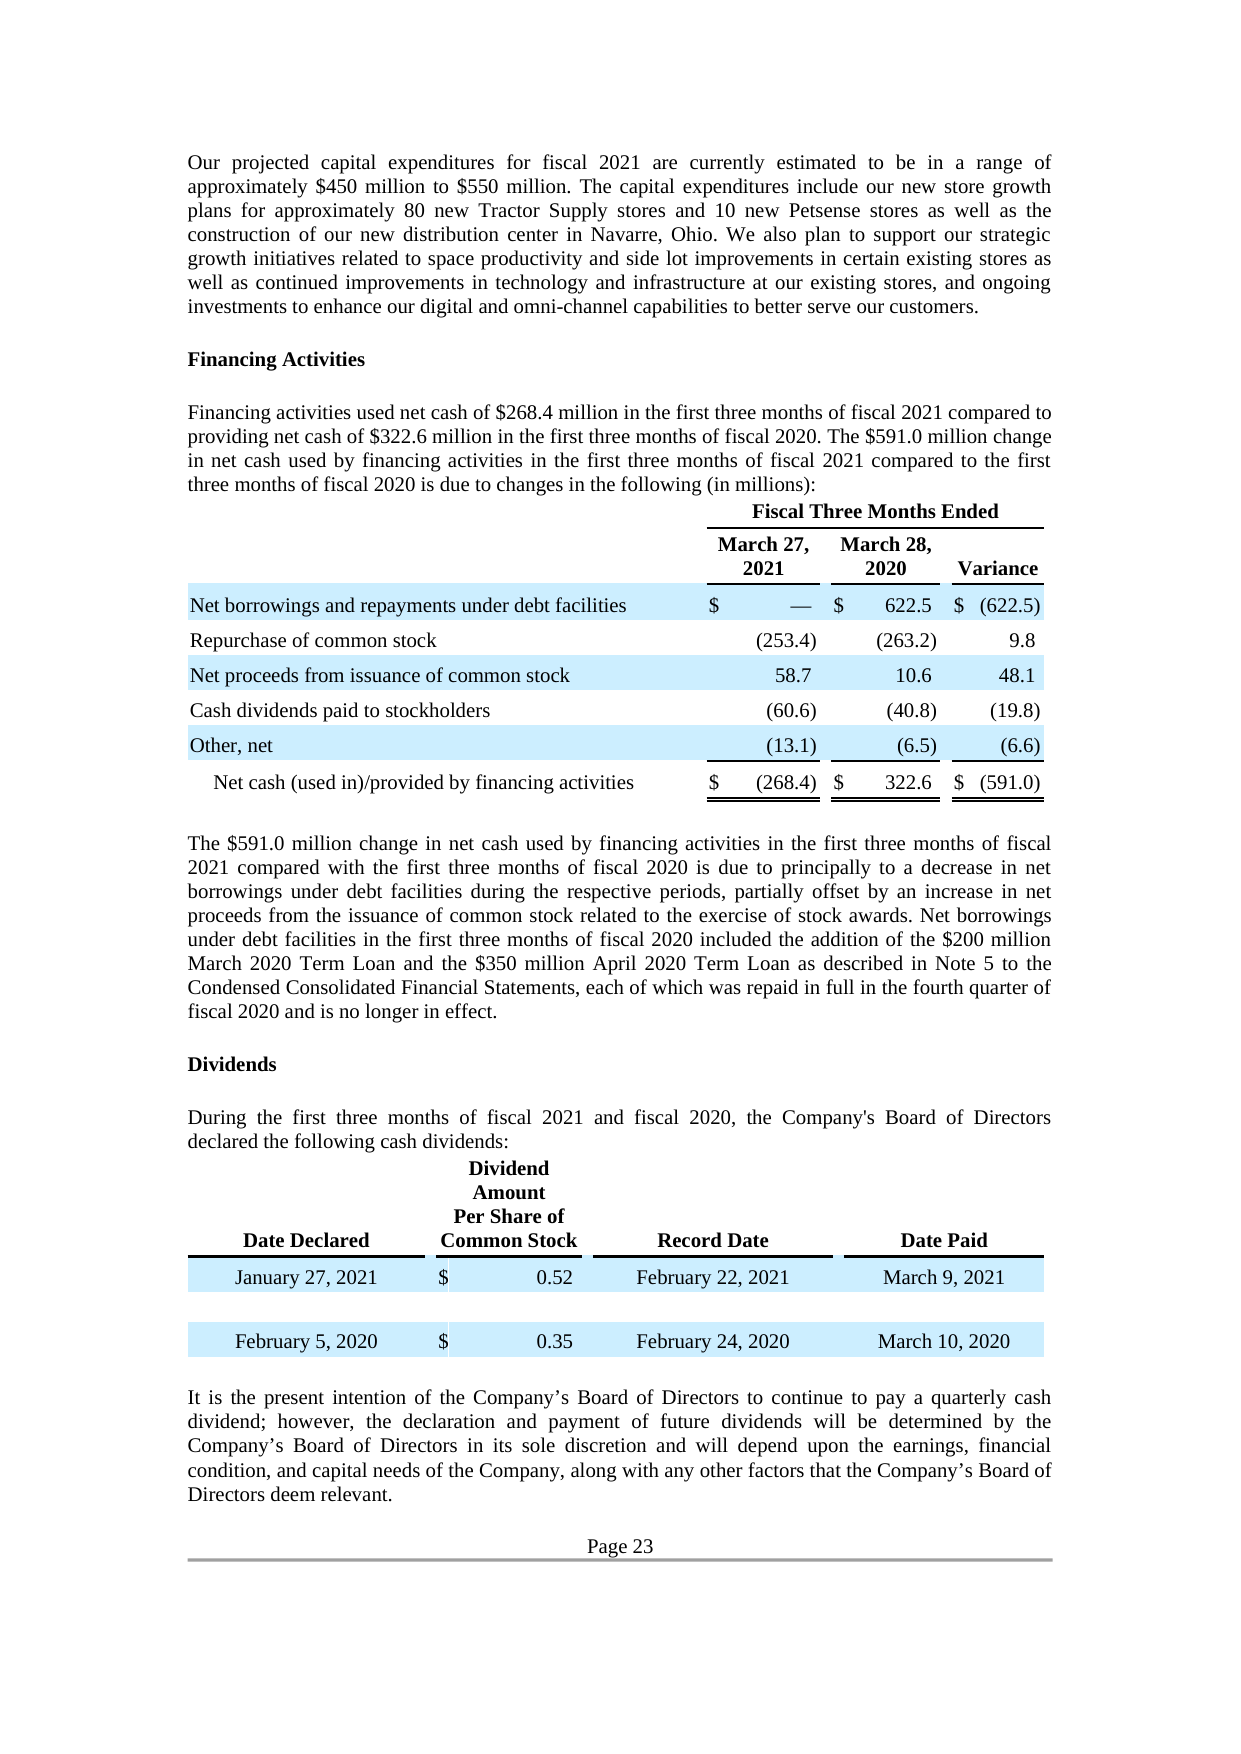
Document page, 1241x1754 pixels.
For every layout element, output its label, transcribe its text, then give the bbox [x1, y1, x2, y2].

text Dividends [187, 1052, 1053, 1076]
text Our projected capital expenditures for fiscal 2021 are currently estimated to be in a range of approximately $450 million to $550 million. The capital expenditures include our new store growth plans for approximately 80 new Tractor Supply stores and 10 new Petsense stores as well as the construction of our new distribution center in Navarre, Ohio. We also plan to support our strategic growth initiatives related to space productivity and side lot improvements in certain existing stores as well as continued improvements in technology and infrastructure at our existing stores, and ongoing investments to enhance our digital and omni-channel capabilities to better serve our customers. [187, 150, 1053, 318]
text Page 23 [187, 1534, 1053, 1558]
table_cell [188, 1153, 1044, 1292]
text It is the present intention of the Company’s Board of Directors to continue to pay a quarterly cash dividend; however, the declaration and payment of future dividends will be determined by the Company’s Board of Directors in its sole discretion and will depend upon the earnings, financial condition, and capital needs of the Company, along with any other factors that the Company’s Board of Directors deem relevant. [187, 1385, 1053, 1506]
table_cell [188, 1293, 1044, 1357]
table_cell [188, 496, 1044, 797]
text Financing activities used net cash of $268.4 million in the first three months of fiscal 2021 compared to providing net cash of $322.6 million in the first three months of fiscal 2020. The $591.0 million change in net cash used by financing activities in the first three months of fiscal 2021 compared to the first three months of fiscal 2020 is due to changes in the following (in millions): [187, 400, 1053, 496]
text The $591.0 million change in net cash used by financing activities in the first three months of fiscal 2021 compared with the first three months of fiscal 2020 is due to principally to a decrease in net borrowings under debt facilities during the respective periods, partially offset by an increase in net proceeds from the issuance of common stock related to the exercise of stock awards. Net borrowings under debt facilities in the first three months of fiscal 2020 included the addition of the $200 million March 2020 Term Loan and the $350 million April 2020 Term Loan as described in Note 5 to the Condensed Consolidated Financial Statements, each of which was repaid in full in the fourth quarter of fiscal 2020 and is no longer in effect. [187, 831, 1053, 1023]
text Financing Activities [187, 347, 1053, 371]
text During the first three months of fiscal 2021 and fiscal 2020, the Company's Board of Directors declared the following cash dividends: [187, 1105, 1053, 1153]
